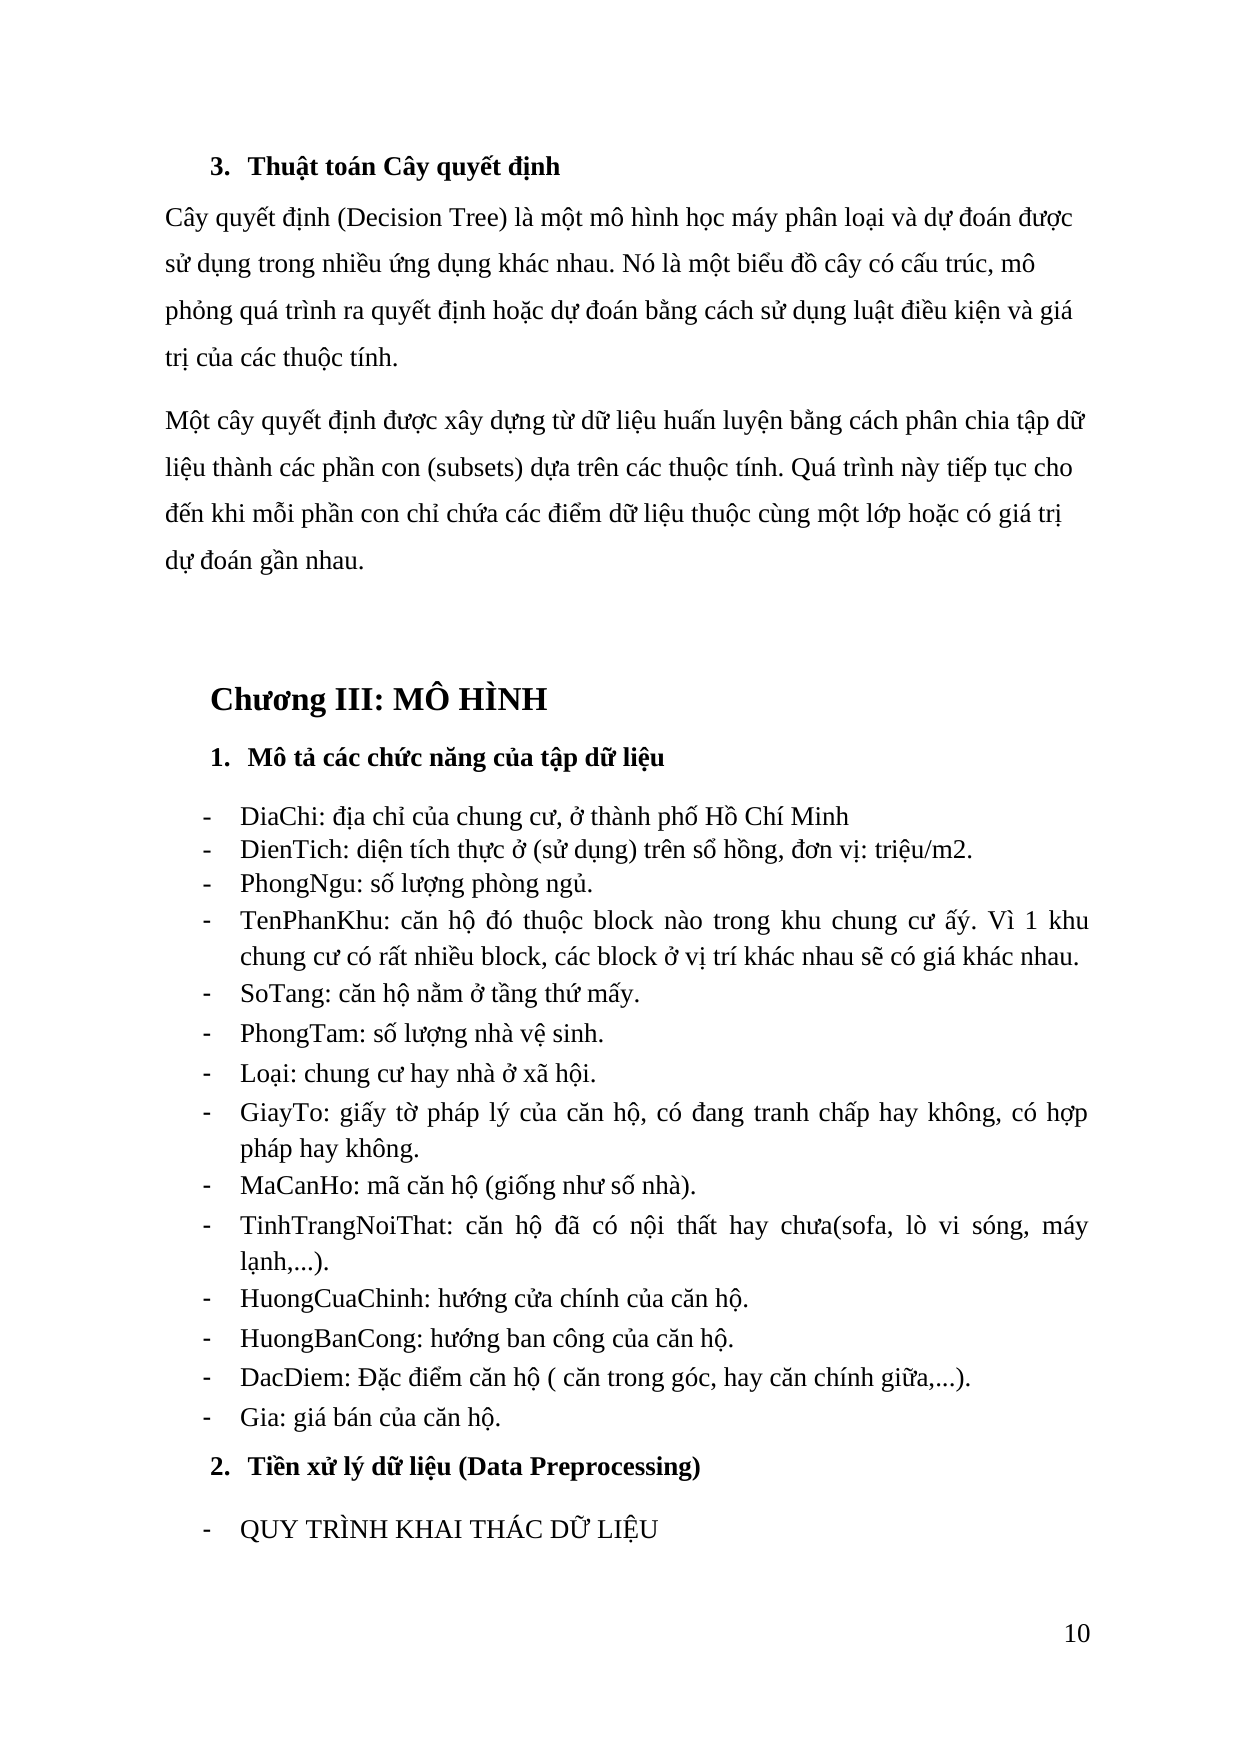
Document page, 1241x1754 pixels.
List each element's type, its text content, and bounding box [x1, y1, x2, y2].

subtitle Chương III: MÔ HÌNH [210, 679, 1090, 717]
list GiayTo: giấy tờ pháp lý của căn hộ, có đang tranh chấp hay không, có hợp pháp hay không. [202, 1093, 1090, 1163]
list HuongCuaChinh: hướng cửa chính của căn hộ. [202, 1278, 1090, 1315]
text Một cây quyết định được xây dựng từ dữ liệu huấn luyện bằng cách phân chia tập dữ liệu thành các phần con (subsets) dựa trên các thuộc tính. Quá trình này tiếp tục cho đến khi mỗi phần con chỉ chứa các điểm dữ liệu thuộc cùng một lớp hoặc có giá trị dự đoán gần nhau. [165, 404, 1090, 575]
list TinhTrangNoiThat: căn hộ đã có nội thất hay chưa(sofa, lò vi sóng, máy lạnh,...). [202, 1205, 1090, 1276]
list TenPhanKhu: căn hộ đó thuộc block nào trong khu chung cư ấý. Vì 1 khu chung cư có rất nhiều block, các block ở vị trí khác nhau sẽ có giá khác nhau. [202, 901, 1090, 971]
list HuongBanCong: hướng ban công của căn hộ. [202, 1318, 1090, 1355]
list PhongNgu: số lượng phòng ngủ. [202, 867, 1090, 898]
subtitle Tiền xử lý dữ liệu (Data Preprocessing) [210, 1450, 1090, 1481]
list SoTang: căn hộ nằm ở tầng thứ mấy. [202, 973, 1090, 1010]
list MaCanHo: mã căn hộ (giống như số nhà). [202, 1166, 1090, 1202]
subtitle Thuật toán Cây quyết định [210, 150, 1090, 181]
list PhongTam: số lượng nhà vệ sinh. [202, 1013, 1090, 1050]
list Loại: chung cư hay nhà ở xã hội. [202, 1053, 1090, 1090]
subtitle Mô tả các chức năng của tập dữ liệu [210, 741, 1090, 772]
list QUY TRÌNH KHAI THÁC DỮ LIỆU [202, 1509, 1090, 1546]
list DienTich: diện tích thực ở (sử dụng) trên sổ hồng, đơn vị: triệu/m2. [202, 833, 1090, 865]
list DiaChi: địa chỉ của chung cư, ở thành phố Hồ Chí Minh [202, 800, 1090, 831]
list Gia: giá bán của căn hộ. [202, 1398, 1090, 1434]
text Cây quyết định (Decision Tree) là một mô hình học máy phân loại và dự đoán được sử dụng trong nhiều ứng dụng khác nhau. Nó là một biểu đồ cây có cấu trúc, mô phỏng quá trình ra quyết định hoặc dự đoán bằng cách sử dụng luật điều kiện và giá trị của các thuộc tính. [165, 201, 1090, 372]
list DacDiem: Đặc điểm căn hộ ( căn trong góc, hay căn chính giữa,...). [202, 1358, 1090, 1395]
